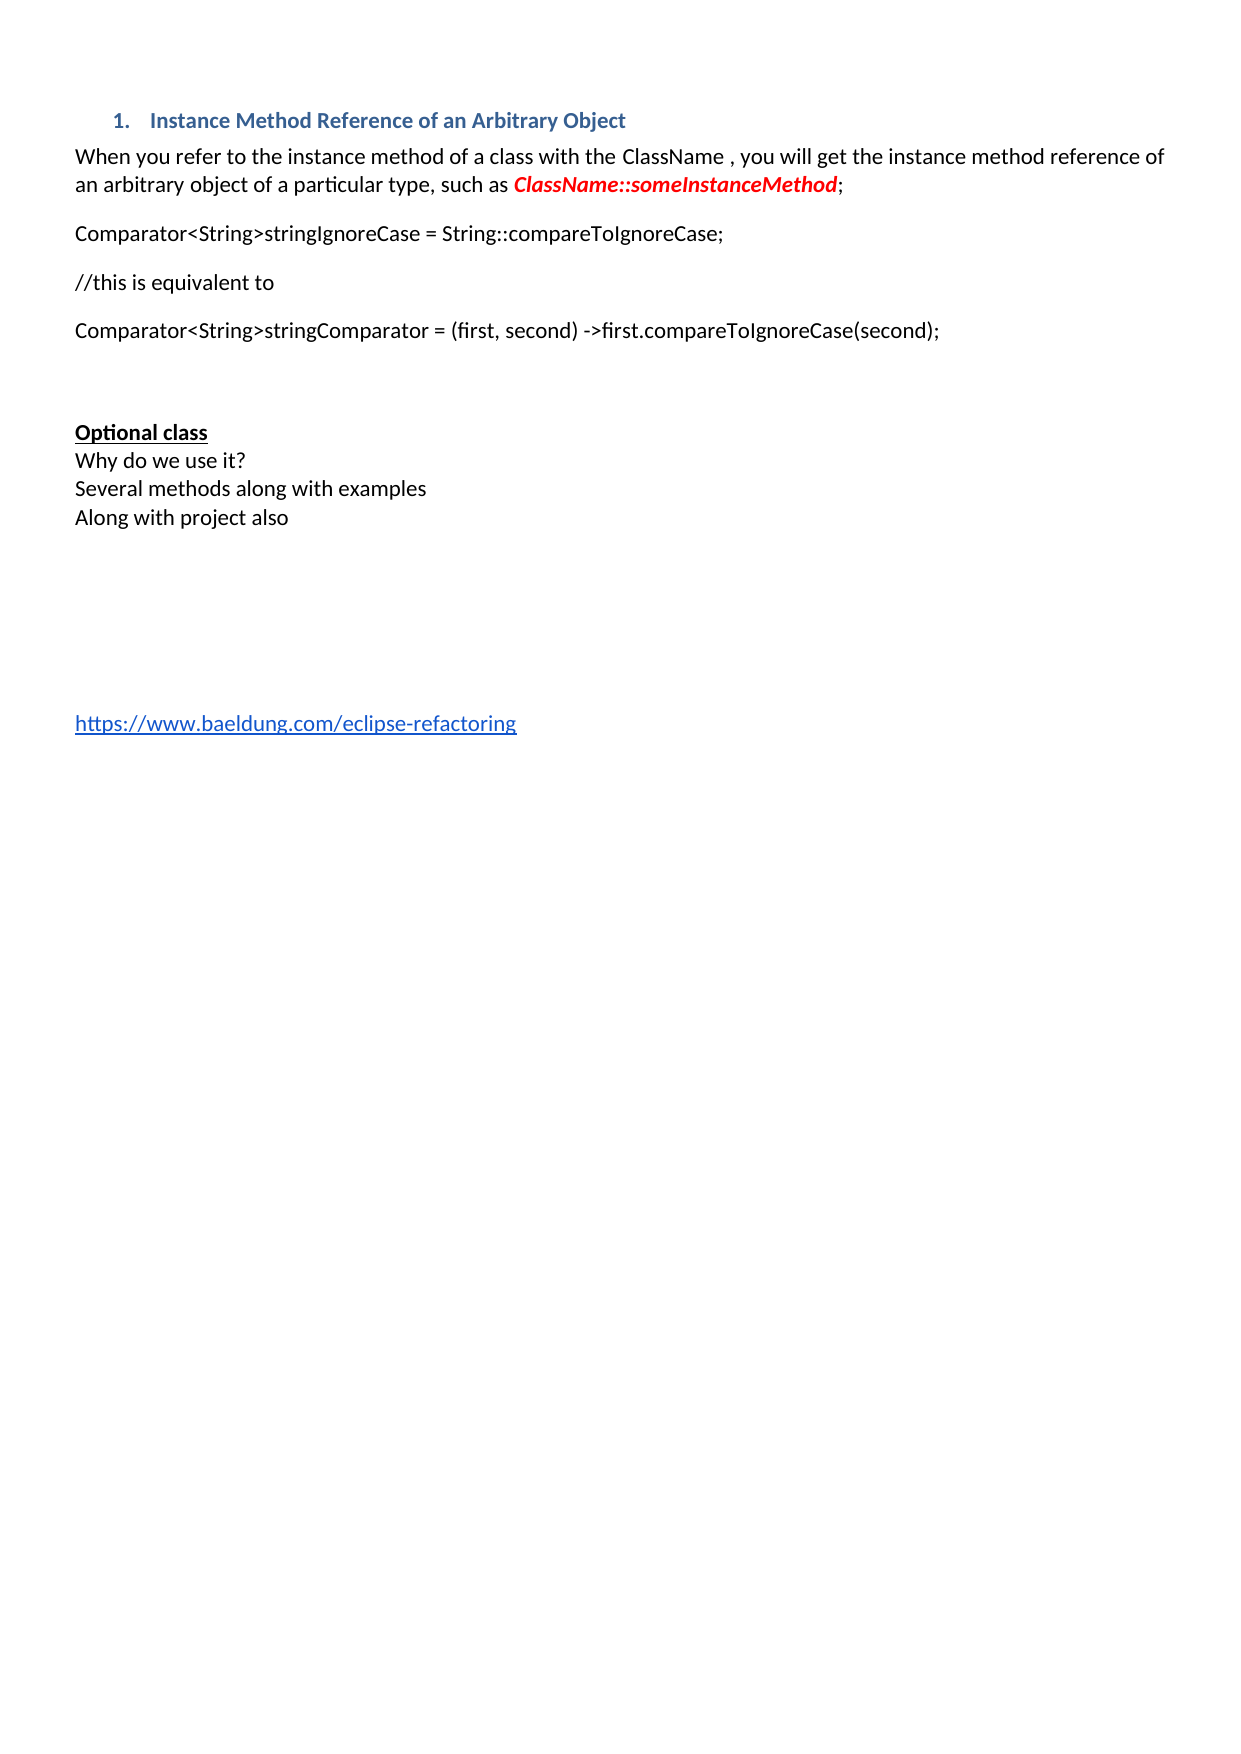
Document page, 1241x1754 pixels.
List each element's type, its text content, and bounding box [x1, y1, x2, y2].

text When you refer to the instance method of a class with the ClassName , you will get the instance method reference of an arbitrary object of a particular type, such as ClassName::someInstanceMethod; [75, 142, 1165, 198]
text Along with project also [75, 503, 1165, 531]
text Comparator<String>stringComparator = (first, second) ->first.compareToIgnoreCase(second); [75, 317, 1165, 345]
text https://www.baeldung.com/eclipse-refactoring [75, 709, 1165, 737]
text Several methods along with examples [75, 474, 1165, 503]
subtitle Instance Method Reference of an Arbitrary Object [112, 106, 1165, 134]
text //this is equivalent to [75, 268, 1165, 296]
text Optional class [75, 418, 1165, 447]
text Comparator<String>stringIgnoreCase = String::compareToIgnoreCase; [75, 219, 1165, 247]
text Why do we use it? [75, 447, 1165, 474]
